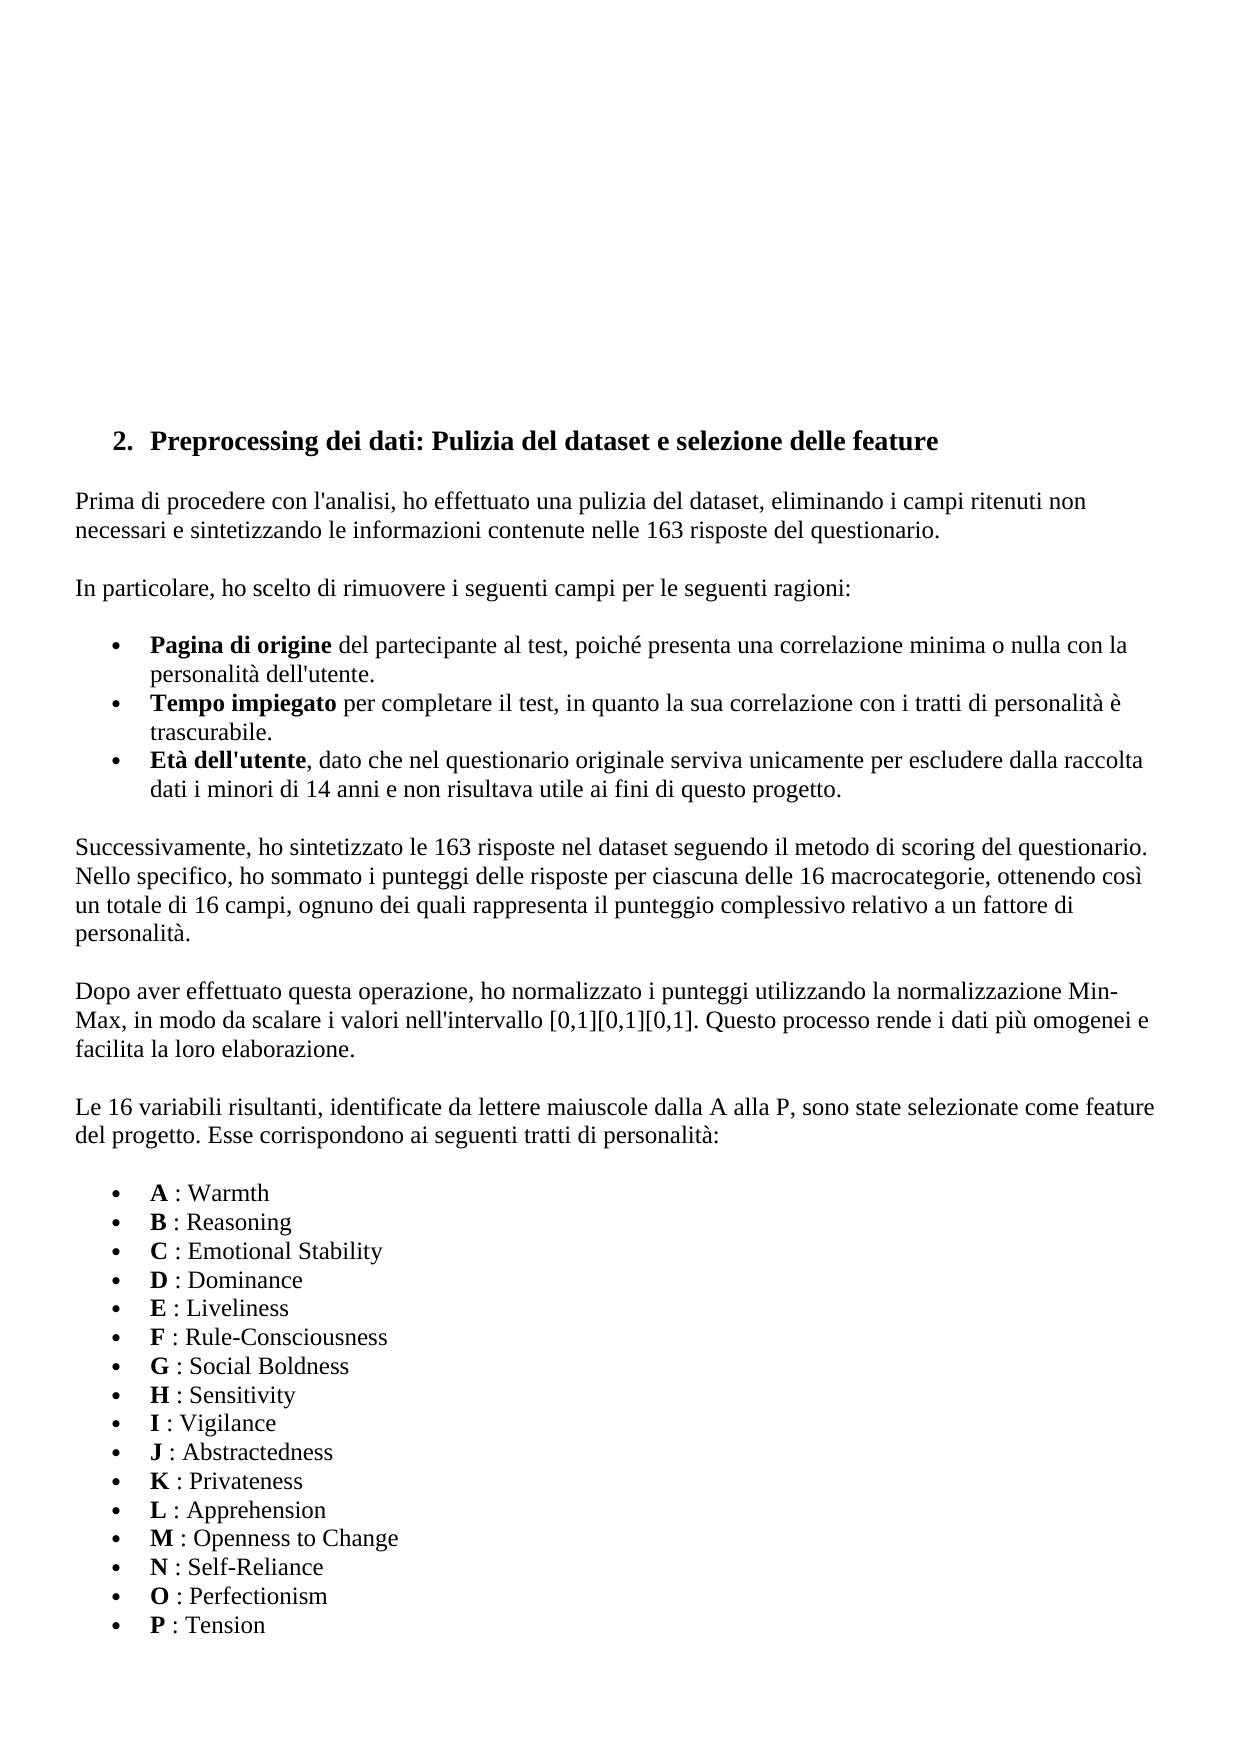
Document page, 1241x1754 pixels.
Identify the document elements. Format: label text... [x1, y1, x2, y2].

list D : Dominance [112, 1265, 1165, 1293]
list L : Apprehension [112, 1495, 1165, 1523]
text In particolare, ho scelto di rimuovere i seguenti campi per le seguenti ragioni: [75, 573, 1165, 601]
text Successivamente, ho sintetizzato le 163 risposte nel dataset seguendo il metodo di scoring del questionario. Nello specifico, ho sommato i punteggi delle risposte per ciascuna delle 16 macrocategorie, ottenendo così un totale di 16 campi, ognuno dei quali rappresenta il punteggio complessivo relativo a un fattore di personalità. [75, 832, 1165, 947]
list O : Perfectionism [112, 1581, 1165, 1610]
list F : Rule-Consciousness [112, 1322, 1165, 1351]
text Prima di procedere con l'analisi, ho effettuato una pulizia del dataset, eliminando i campi ritenuti non necessari e sintetizzando le informazioni contenute nelle 163 risposte del questionario. [75, 486, 1165, 543]
list Preprocessing dei dati: Pulizia del dataset e selezione delle feature [112, 424, 1165, 457]
list P : Tension [112, 1610, 1165, 1638]
text Dopo aver effettuato questa operazione, ho normalizzato i punteggi utilizzando la normalizzazione Min-Max, in modo da scalare i valori nell'intervallo [0,1][0,1][0,1]. Questo processo rende i dati più omogenei e facilita la loro elaborazione. [75, 976, 1165, 1063]
list H : Sensitivity [112, 1380, 1165, 1408]
list Pagina di origine del partecipante al test, poiché presenta una correlazione minima o nulla con la personalità dell'utente. [112, 631, 1165, 688]
list K : Privateness [112, 1466, 1165, 1495]
list N : Self-Reliance [112, 1552, 1165, 1581]
list M : Openness to Change [112, 1523, 1165, 1552]
list B : Reasoning [112, 1207, 1165, 1236]
list Età dell'utente, dato che nel questionario originale serviva unicamente per escludere dalla raccolta dati i minori di 14 anni e non risultava utile ai fini di questo progetto. [112, 746, 1165, 803]
list C : Emotional Stability [112, 1236, 1165, 1265]
list A : Warmth [112, 1178, 1165, 1207]
list Tempo impiegato per completare il test, in quanto la sua correlazione con i tratti di personalità è trascurabile. [112, 688, 1165, 746]
list E : Liveliness [112, 1293, 1165, 1322]
list I : Vigilance [112, 1408, 1165, 1437]
list G : Social Boldness [112, 1351, 1165, 1380]
list J : Abstractedness [112, 1437, 1165, 1466]
text Le 16 variabili risultanti, identificate da lettere maiuscole dalla A alla P, sono state selezionate come feature del progetto. Esse corrispondono ai seguenti tratti di personalità: [75, 1092, 1165, 1149]
